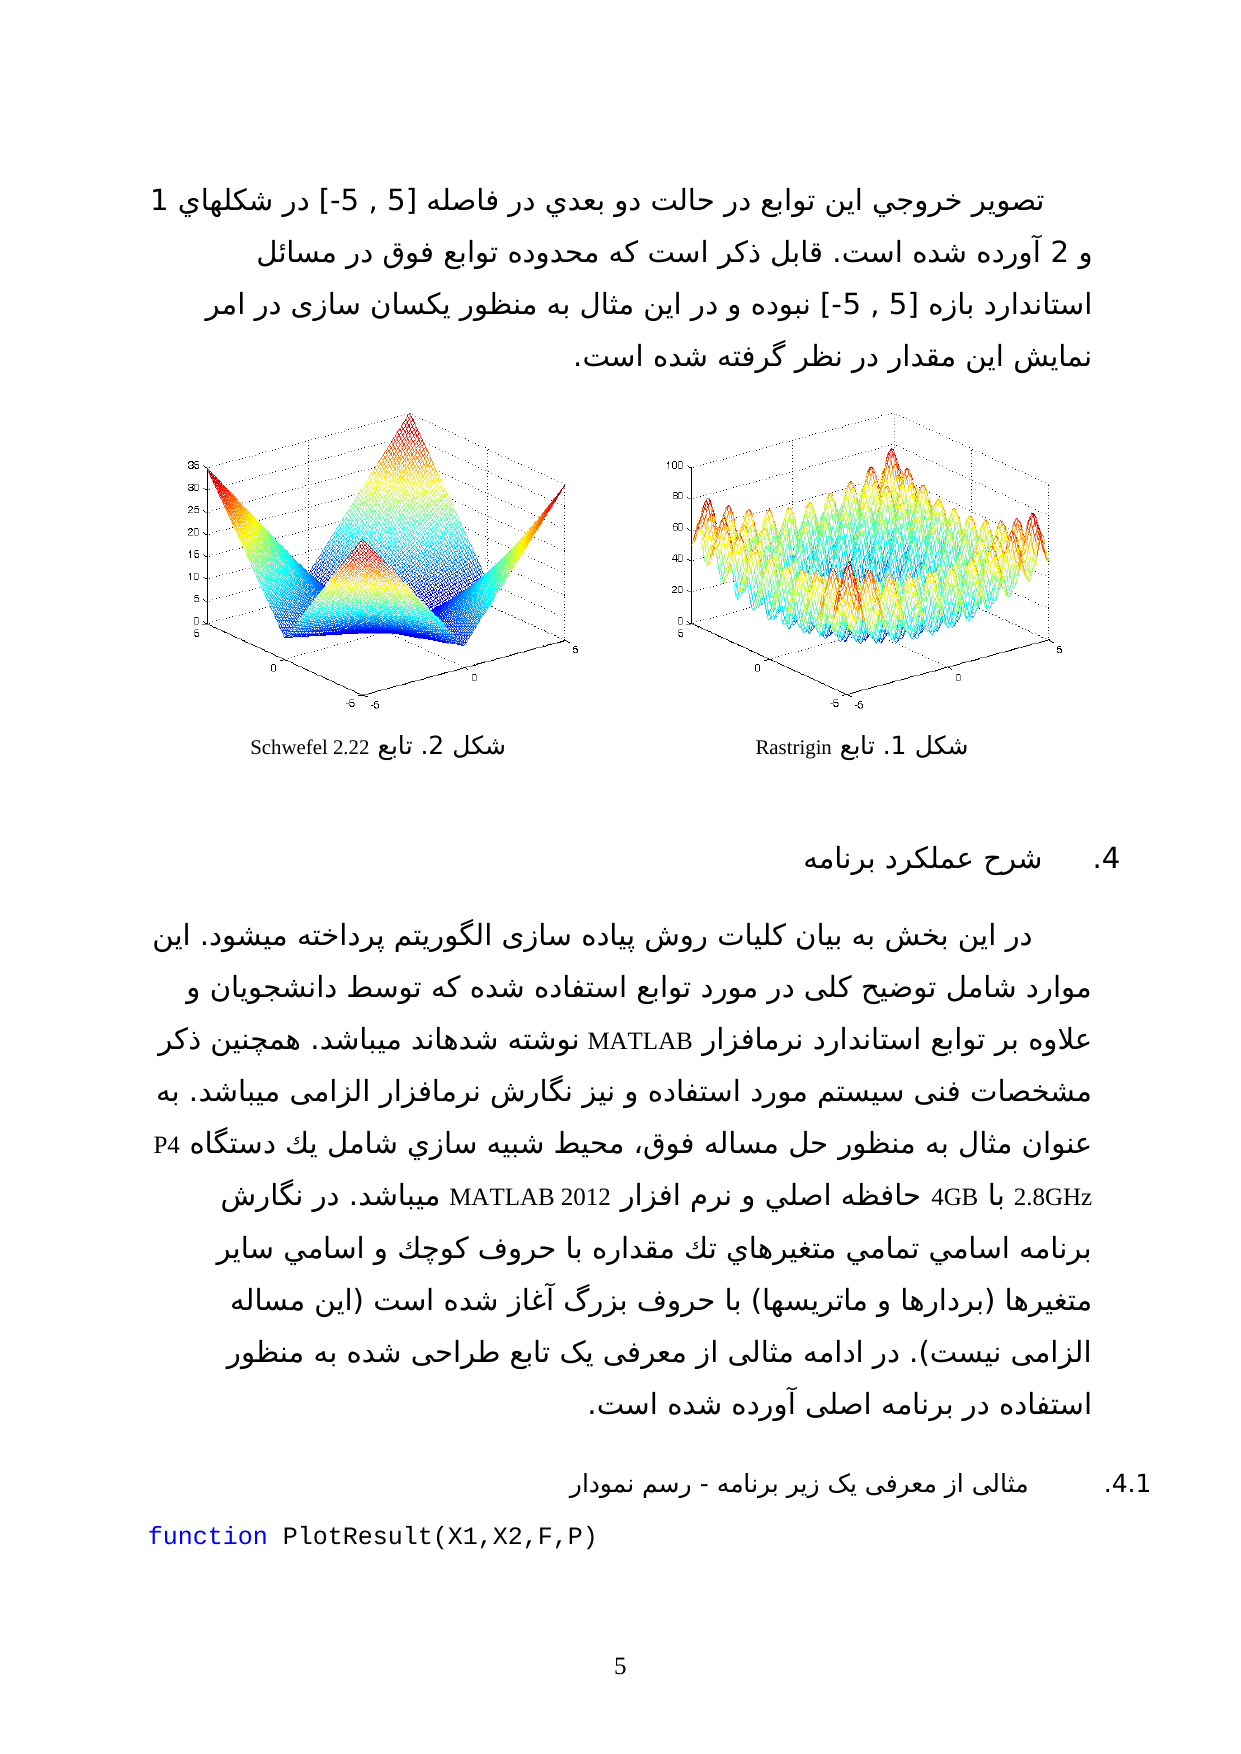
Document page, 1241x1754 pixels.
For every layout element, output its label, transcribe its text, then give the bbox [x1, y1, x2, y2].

table_header شكل 1. تابع Rastrigin [620, 386, 1104, 761]
text تصوير خروجي اين توابع در حالت دو بعدي در فاصله [5 , 5-] در شكلهاي 1 و 2 آورده شده است. قابل ذكر است كه محدوده توابع فوق در مسائل استاندارد بازه [5 , 5-] نبوده و در اين مثال به منظور یکسان سازی در امر نمایش اين مقدار در نظر گرفته شده است. [148, 165, 1092, 374]
text function PlotResult(X1,X2,F,P) [148, 1523, 1092, 1552]
list مثالی از معرفی یک زیر برنامه - رسم نمودار [148, 1446, 1104, 1498]
picture [631, 386, 1093, 732]
list شرح عملكرد برنامه [148, 823, 1092, 875]
table_header شكل 2. تابع Schwefel 2.22 [136, 386, 620, 761]
text در این بخش به بیان کلیات روش پیاده سازی الگوریتم پرداخته میشود. این موارد شامل توضیح کلی در مورد توابع استفاده شده که توسط دانشجویان و علاوه بر توابع استاندارد نرمافزار MATLAB نوشته شدهاند میباشد. همچنین ذکر مشخصات فنی سیستم مورد استفاده و نیز نگارش نرمافزار الزامی میباشد. به عنوان مثال به منظور حل مساله فوق، محيط شبيه سازي شامل يك دستگاه P4 2.8GHz با 4GB حافظه اصلي و نرم افزار MA 2012 ميباشد. در نگارش برنامه اسامي تمامي متغيرهاي تك مقداره با حروف كوچك و اسامي ساير متغيرها (بردارها و ماتريسها) با حروف بزرگ آغاز شده است (این مساله الزامی نیست). در ادامه مثالی از معرفی یک تابع طراحی شده به منظور استفاده در برنامه اصلی آورده شده است. [148, 900, 1092, 1421]
picture [147, 386, 609, 732]
